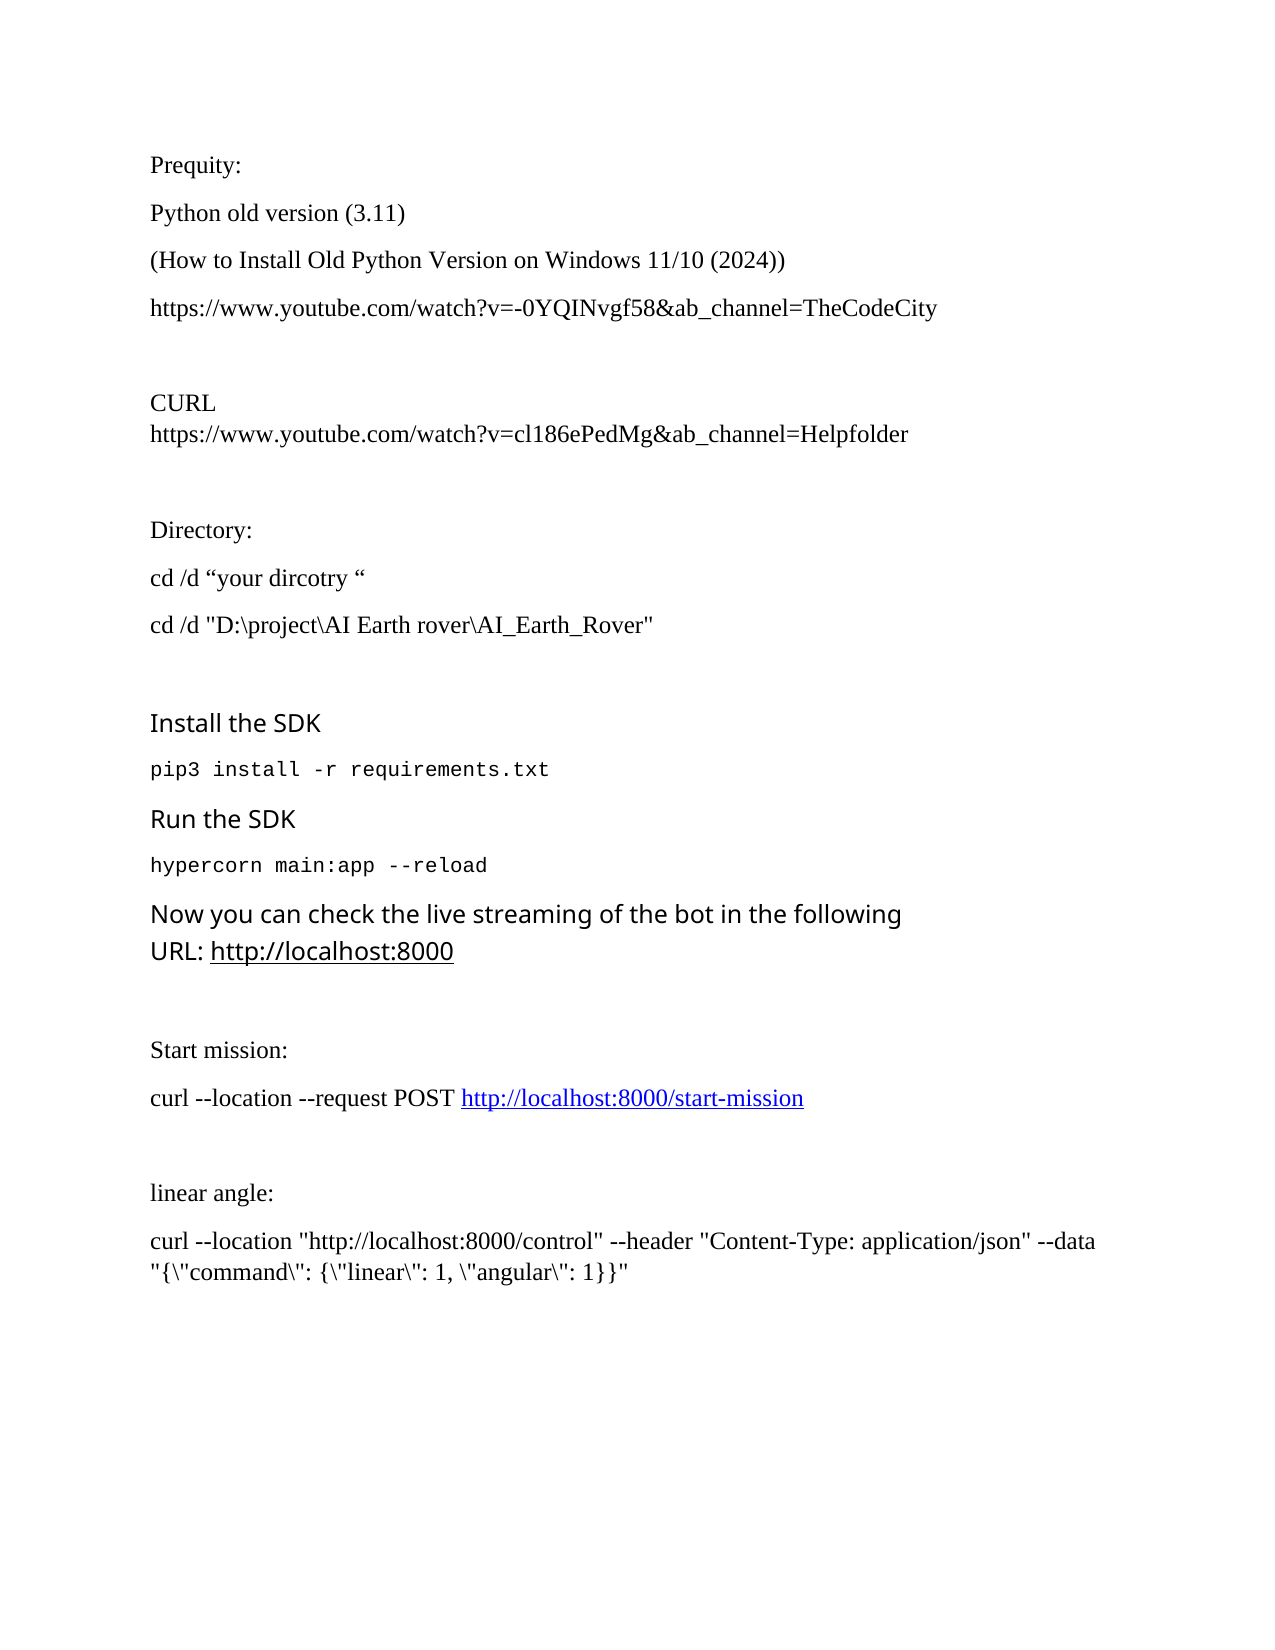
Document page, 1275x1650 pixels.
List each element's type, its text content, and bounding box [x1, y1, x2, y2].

text CURL https://www.youtube.com/watch?v=cl186ePedMg&ab_channel=Helpfolder [150, 388, 1125, 448]
text Start mission: [150, 1035, 1125, 1064]
text cd /d "D:\project\AI Earth rover\AI_Earth_Rover" [150, 610, 1125, 639]
text Prequity: [150, 150, 1125, 179]
text curl --location --request POST http://localhost:8000/start-mission [150, 1083, 1125, 1111]
text cd /d “your dircotry “ [150, 563, 1125, 591]
text Install the SDK [150, 706, 1125, 740]
text curl --location "http://localhost:8000/control" --header "Content-Type: application/json" --data "{\"command\": {\"linear\": 1, \"angular\": 1}}" [150, 1226, 1125, 1286]
text (How to Install Old Python Version on Windows 11/10 (2024)) [150, 245, 1125, 274]
text Python old version (3.11) [150, 198, 1125, 226]
text https://www.youtube.com/watch?v=-0YQINvgf58&ab_channel=TheCodeCity [150, 293, 1125, 322]
text linear angle: [150, 1178, 1125, 1207]
text Directory: [150, 515, 1125, 544]
text Now you can check the live streaming of the bot in the following URL: http://localhost:8000 [150, 897, 1125, 968]
text Run the SDK [150, 801, 1125, 836]
text pip3 install -r requirements.txt [150, 759, 1125, 783]
text hypercorn main:app --reload [150, 855, 1125, 878]
